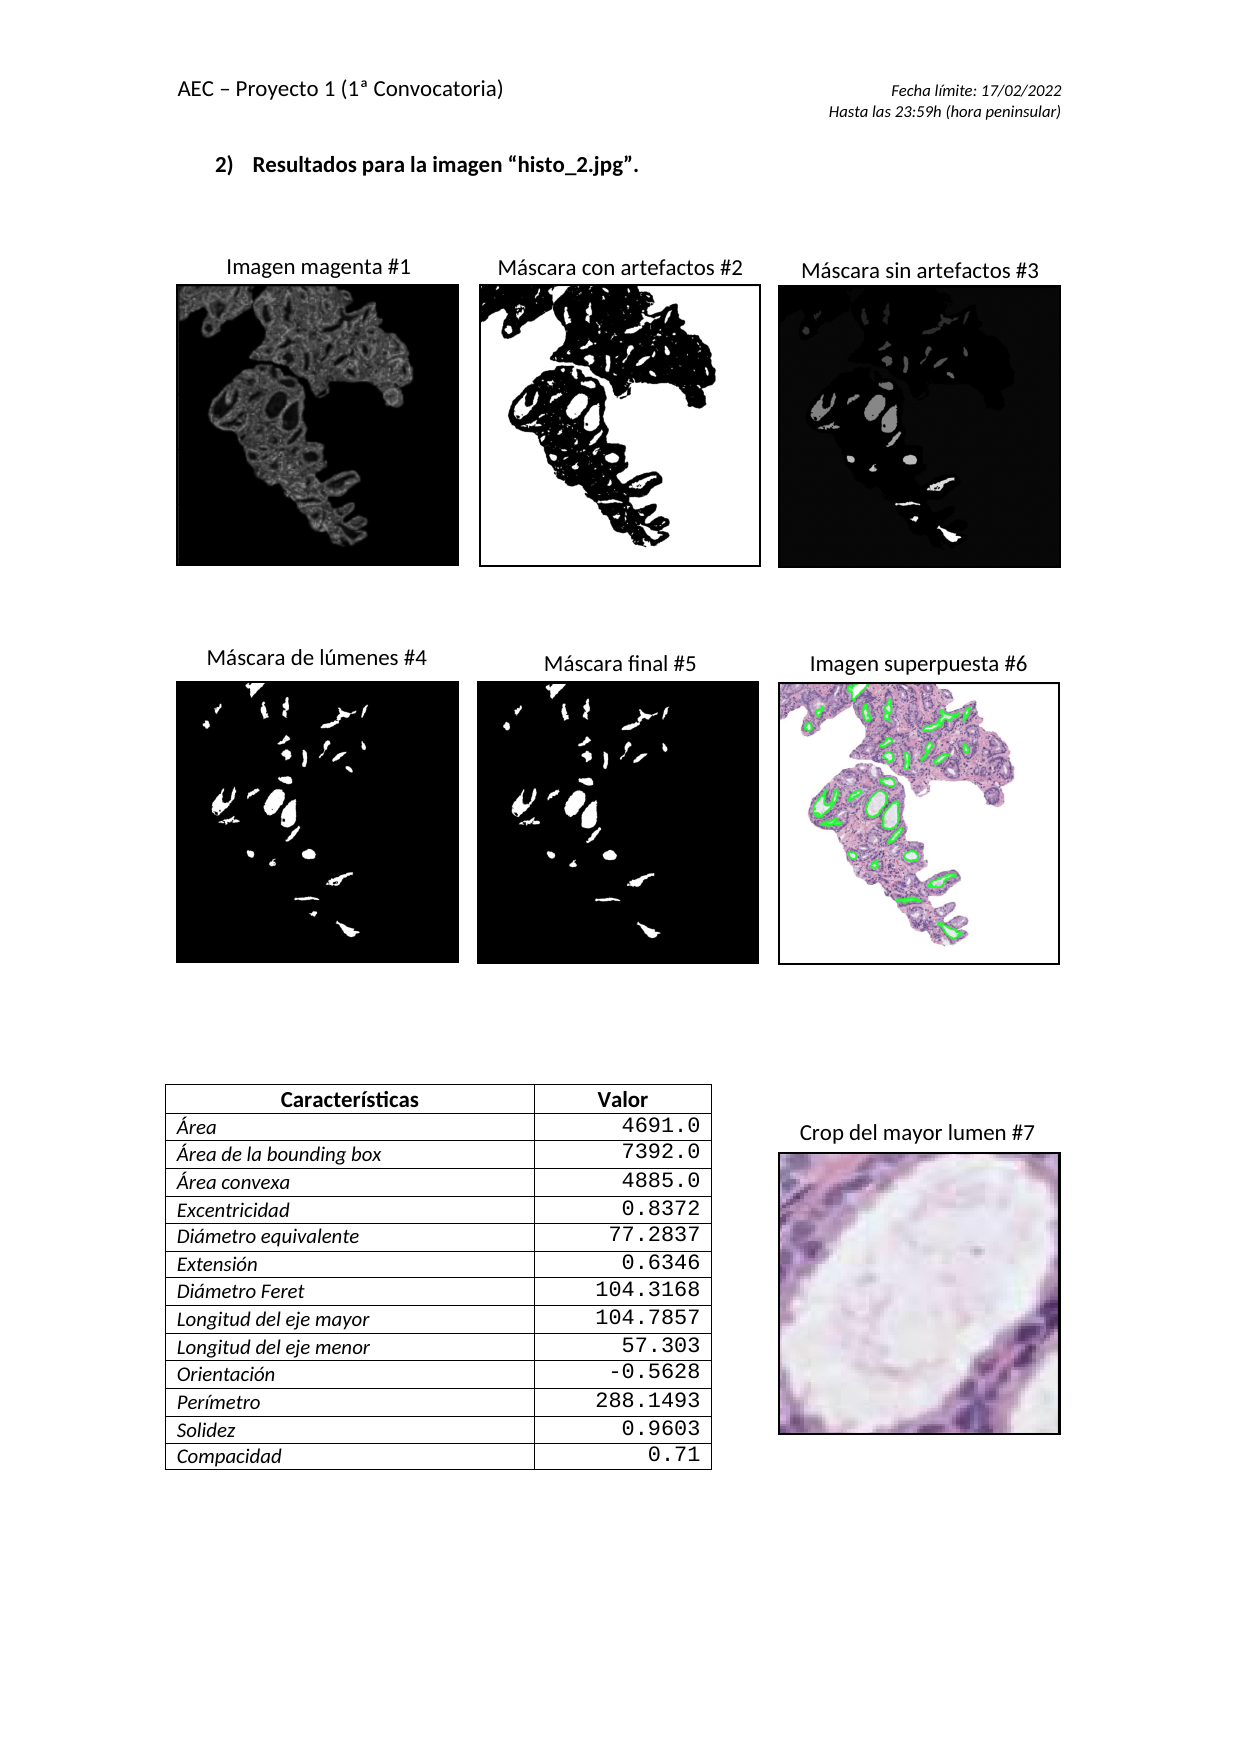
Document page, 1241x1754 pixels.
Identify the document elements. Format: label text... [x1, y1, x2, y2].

table_cell Solidez [166, 1417, 534, 1442]
table_header Características [166, 1085, 534, 1113]
picture [780, 287, 1059, 566]
table_cell 4691.0 [535, 1114, 711, 1140]
picture [780, 1154, 1059, 1433]
table_cell 104.3168 [535, 1278, 711, 1305]
picture [481, 286, 759, 565]
table_cell Compacidad [166, 1444, 534, 1469]
table_cell Área de la bounding box [166, 1141, 534, 1168]
table_cell 0.6346 [535, 1252, 711, 1277]
table_cell Excentricidad [166, 1197, 534, 1222]
picture [479, 684, 757, 962]
table_cell Diámetro Feret [166, 1278, 534, 1305]
table_cell 288.1493 [535, 1389, 711, 1416]
table_cell Perímetro [166, 1389, 534, 1416]
picture [178, 286, 457, 564]
table_cell 57.303 [535, 1334, 711, 1360]
table_cell Área convexa [166, 1169, 534, 1196]
picture [178, 683, 457, 961]
picture [780, 684, 1058, 963]
table_cell 104.7857 [535, 1306, 711, 1333]
table_cell Longitud del eje mayor [166, 1306, 534, 1333]
table_cell Extensión [166, 1252, 534, 1277]
list Resultados para la imagen “histo_2.jpg”. [215, 150, 1063, 178]
table_cell -0.5628 [535, 1361, 711, 1388]
table_cell Longitud del eje menor [166, 1334, 534, 1360]
table_cell 7392.0 [535, 1141, 711, 1168]
table_cell Diámetro equivalente [166, 1224, 534, 1251]
table_cell 0.71 [535, 1444, 711, 1469]
table_cell Área [166, 1114, 534, 1140]
table_cell 77.2837 [535, 1224, 711, 1251]
table_cell Orientación [166, 1361, 534, 1388]
table_cell 4885.0 [535, 1169, 711, 1196]
table_header Valor [535, 1085, 711, 1113]
